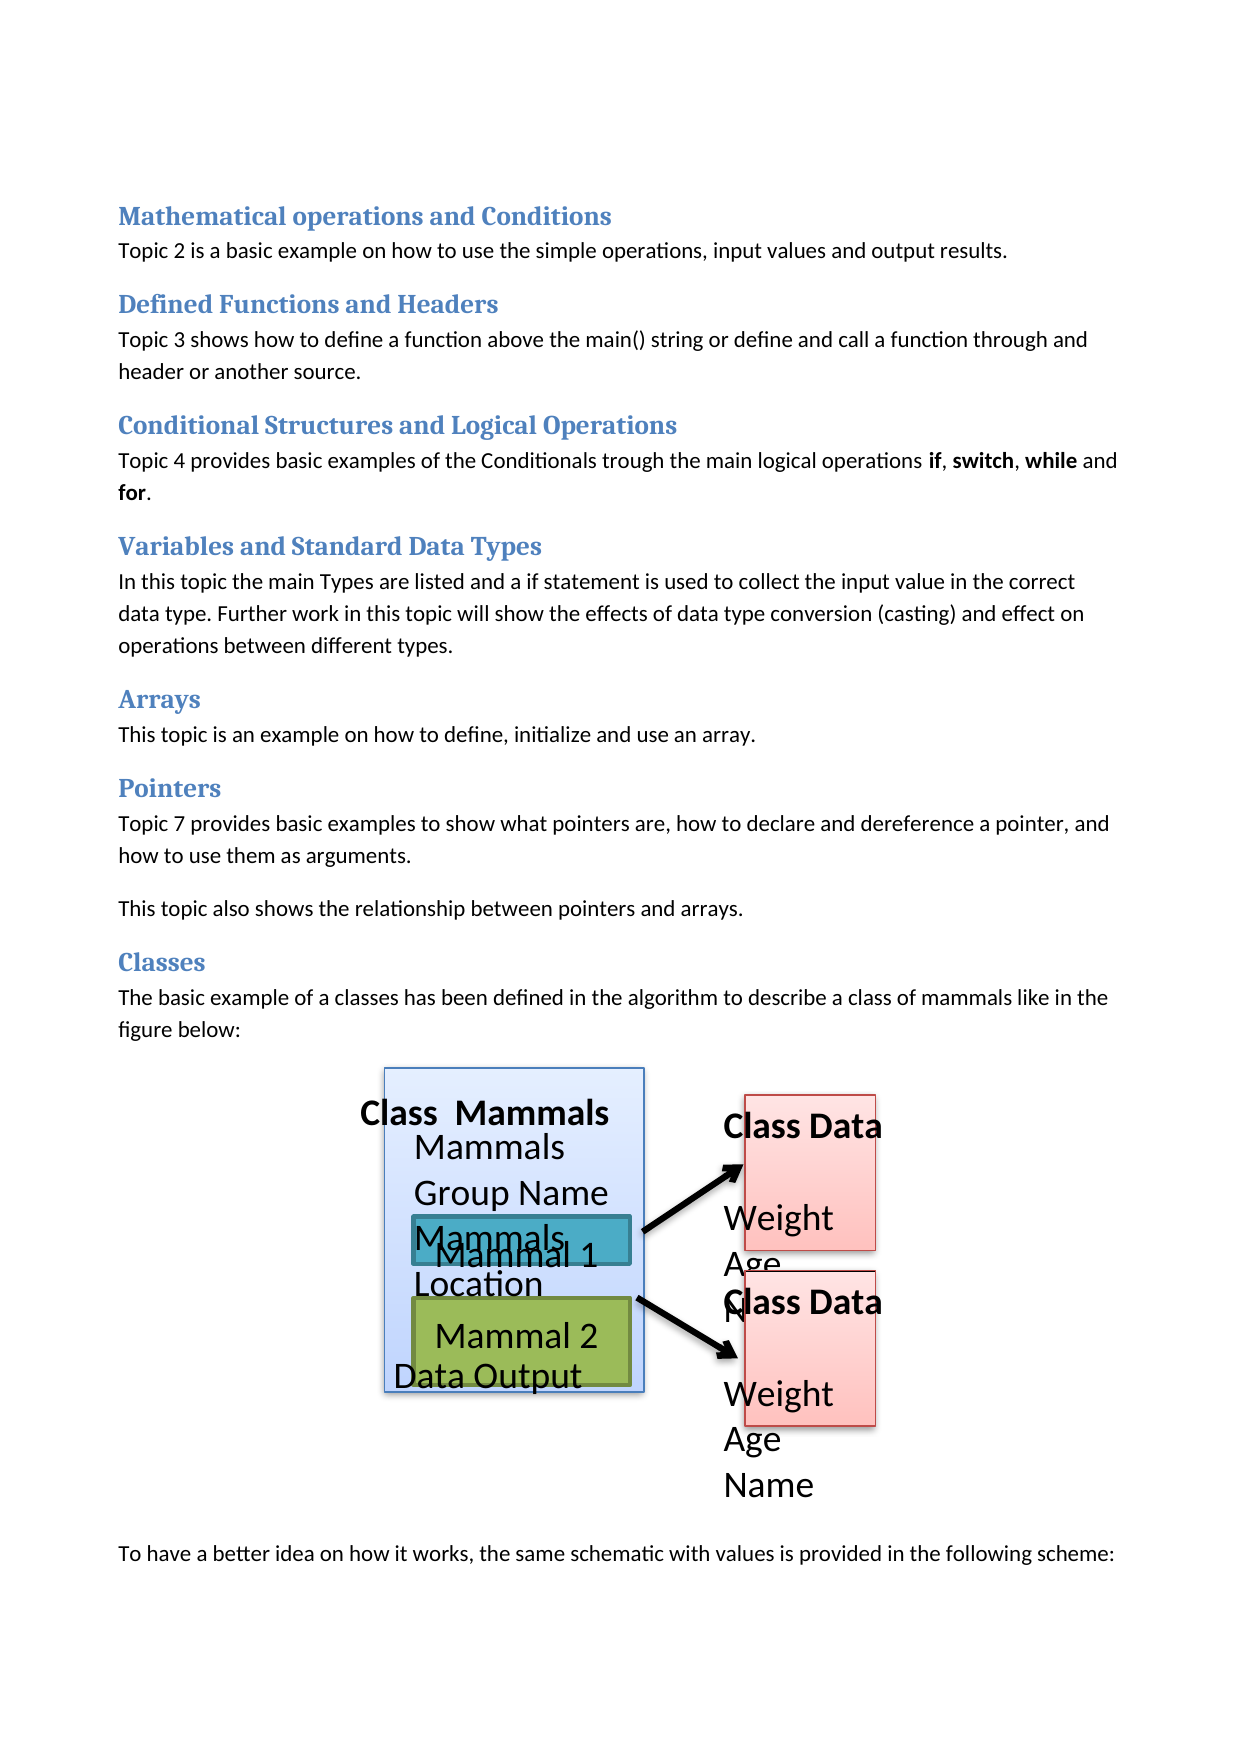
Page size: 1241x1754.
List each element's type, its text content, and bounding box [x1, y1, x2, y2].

subtitle Defined Functions and Headers [118, 289, 1122, 321]
text The basic example of a classes has been defined in the algorithm to describe a class of mammals like in the figure below: [118, 983, 1122, 1043]
subtitle Classes [118, 947, 1122, 978]
subtitle Arrays [118, 684, 1122, 716]
subtitle Variables and Standard Data Types [118, 531, 1122, 562]
subtitle Pointers [118, 773, 1122, 804]
text This topic also shows the relationship between pointers and arrays. [118, 894, 1122, 922]
text Topic 7 provides basic examples to show what pointers are, how to declare and dereference a pointer, and how to use them as arguments. [118, 809, 1122, 869]
text Topic 2 is a basic example on how to use the simple operations, input values and output results. [118, 236, 1122, 264]
subtitle Mathematical operations and Conditions [118, 201, 1122, 232]
text Topic 4 provides basic examples of the Conditionals trough the main logical operations if, switch, while and for. [118, 446, 1122, 506]
text In this topic the main Types are listed and a if statement is used to collect the input value in the correct data type. Further work in this topic will show the effects of data type conversion (casting) and effect on operations between different types. [118, 567, 1122, 659]
text Topic 3 shows how to define a function above the main() string or define and call a function through and header or another source. [118, 325, 1122, 385]
text This topic is an example on how to define, initialize and use an array. [118, 720, 1122, 748]
subtitle Conditional Structures and Logical Operations [118, 410, 1122, 441]
text To have a better idea on how it works, the same schematic with values is provided in the following scheme: [118, 1539, 1122, 1568]
